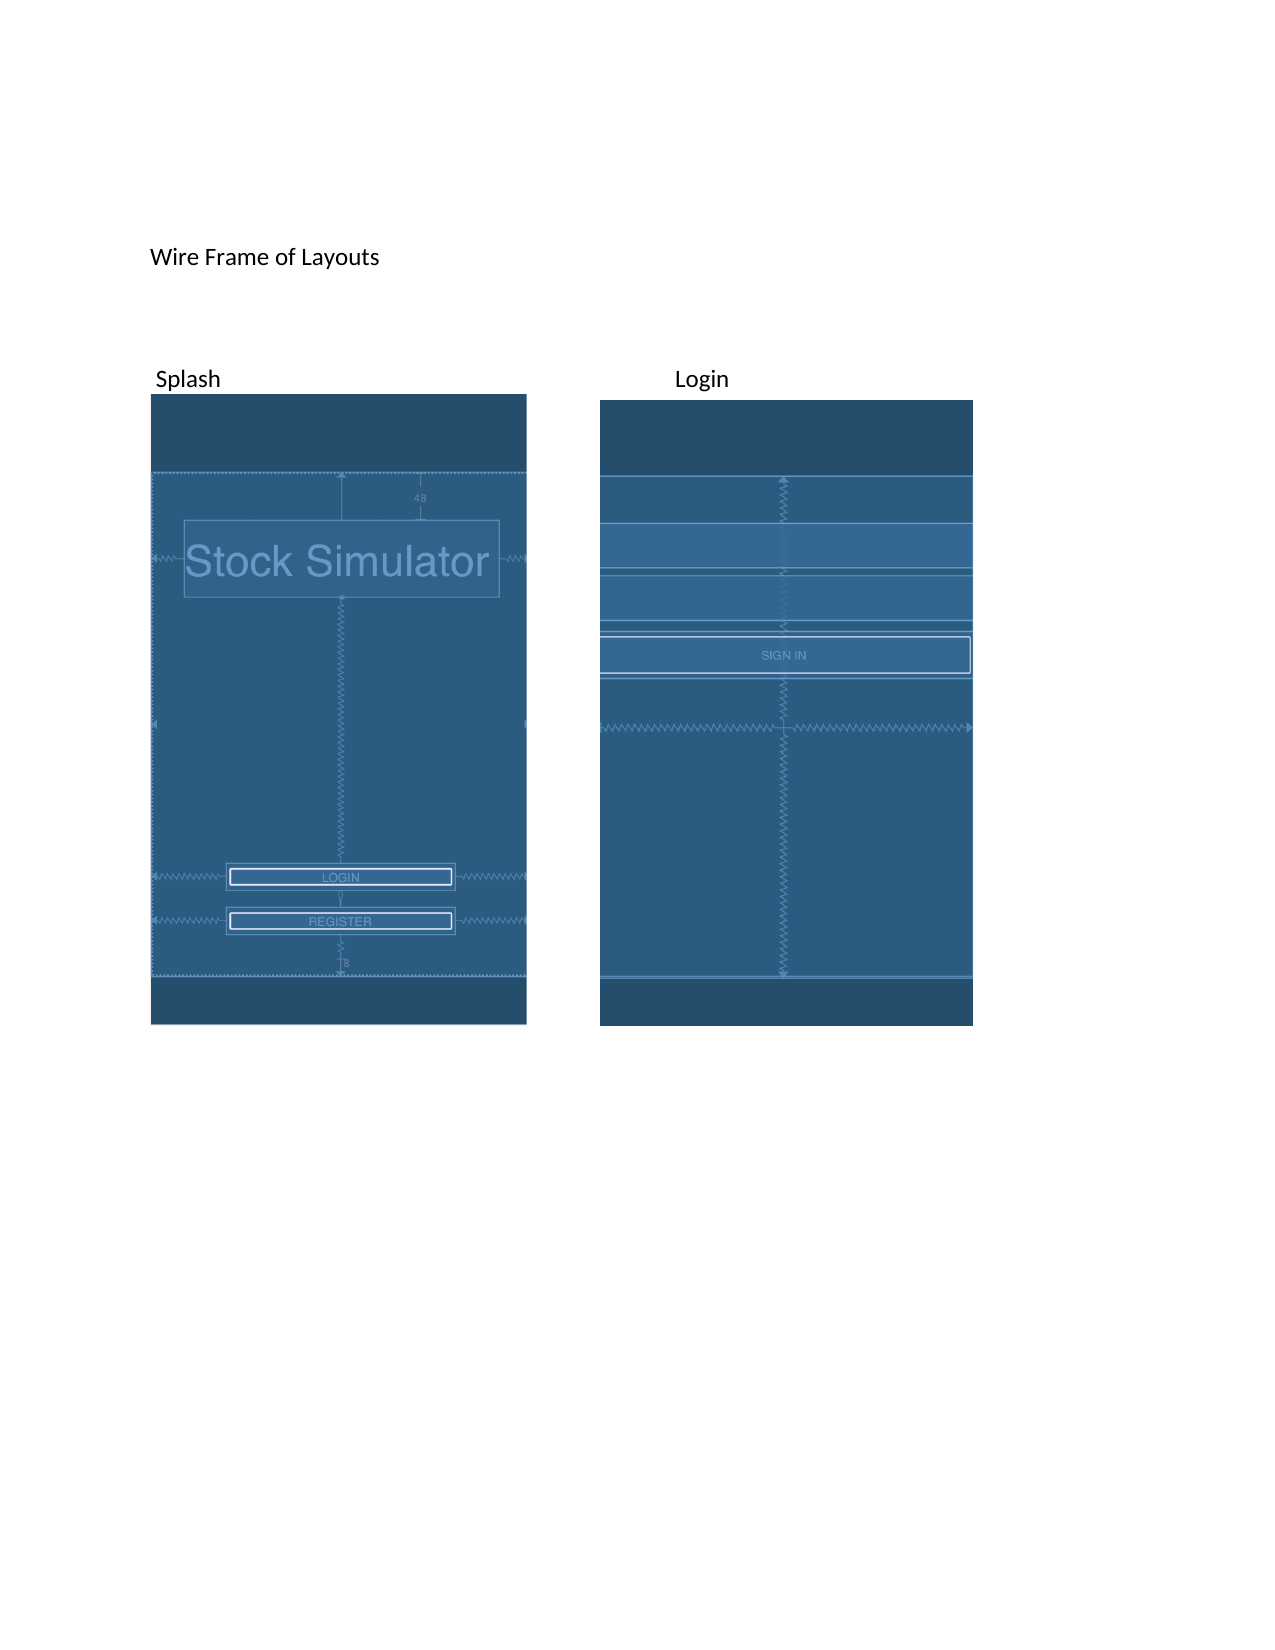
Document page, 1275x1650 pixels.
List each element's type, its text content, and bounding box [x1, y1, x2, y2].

text Wire Frame of Layouts [150, 242, 1125, 272]
text Splash Login [150, 364, 1125, 394]
picture [150, 394, 527, 1026]
picture [600, 400, 974, 1026]
